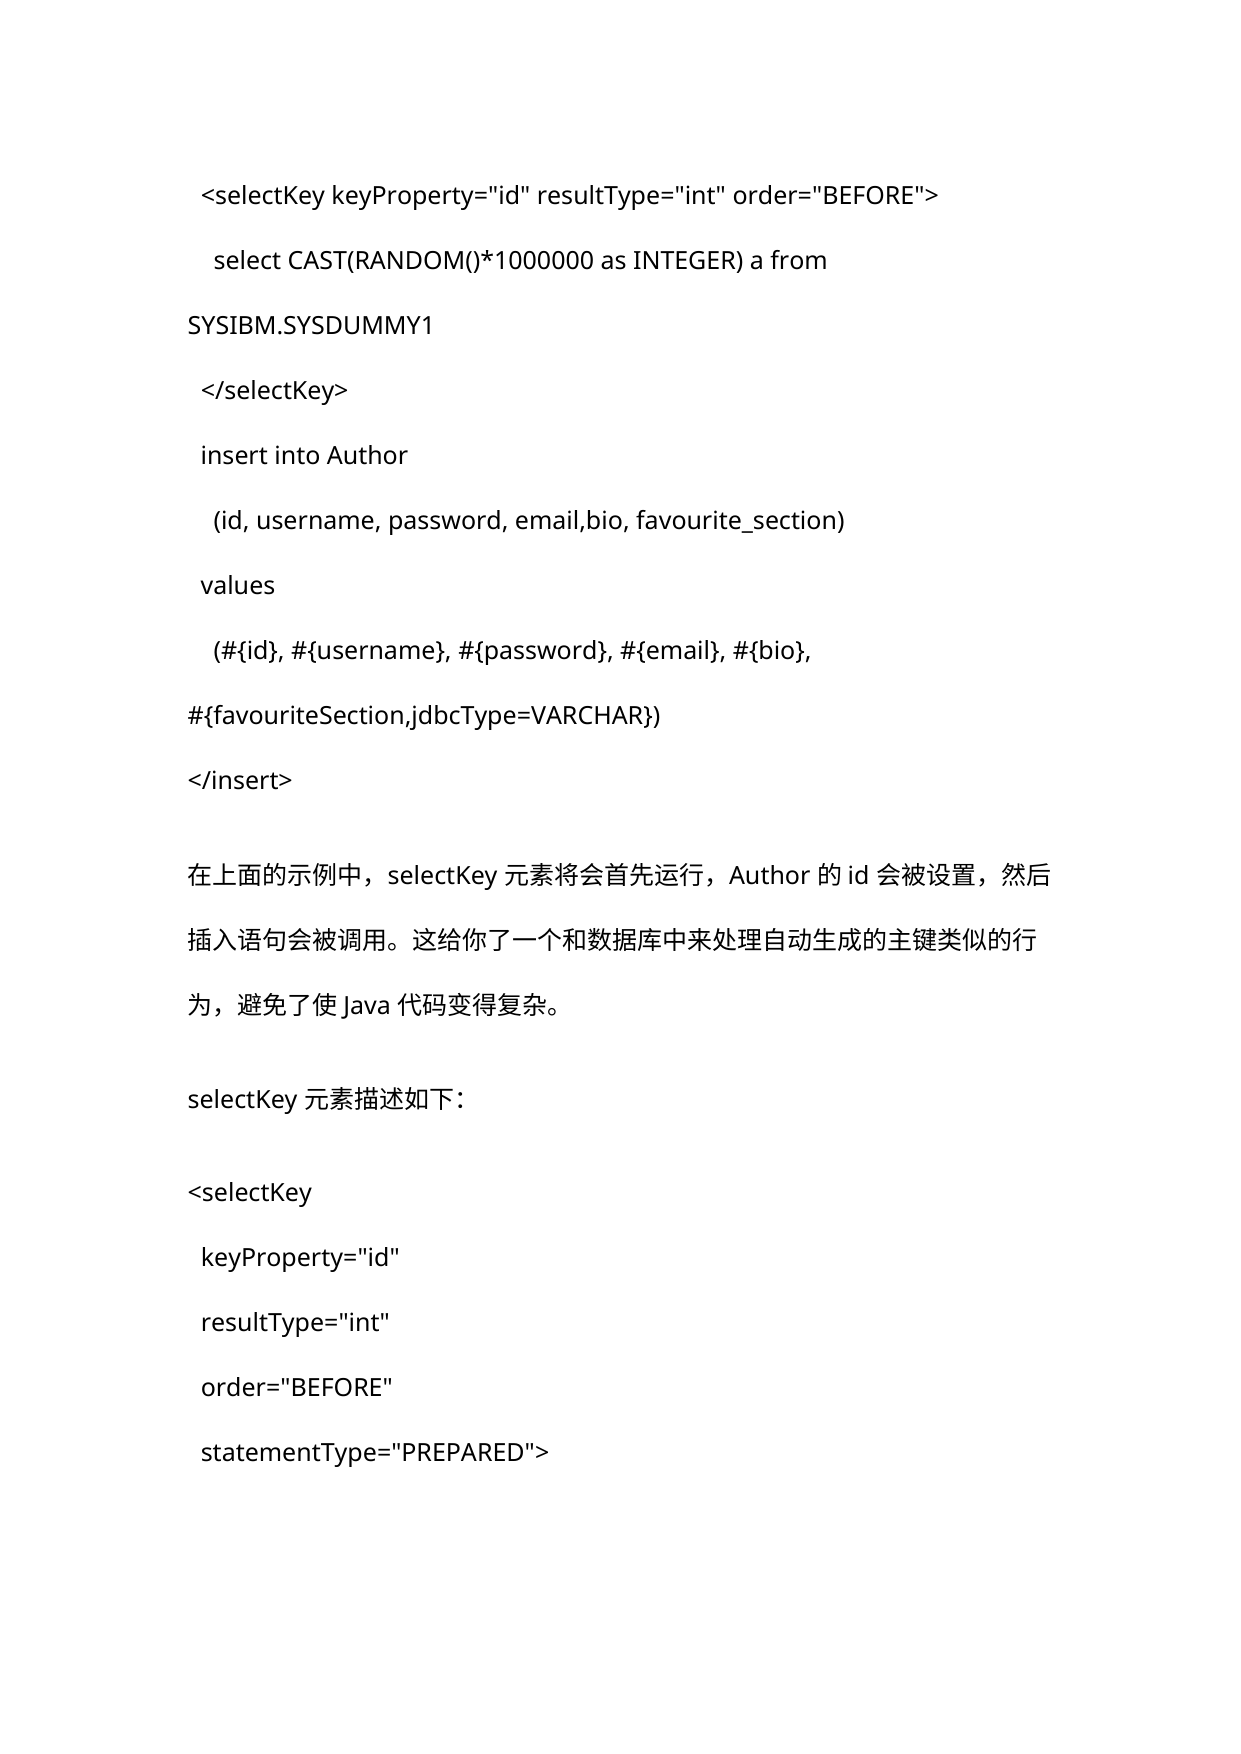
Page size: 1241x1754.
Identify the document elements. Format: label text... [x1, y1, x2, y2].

text </insert> [187, 747, 1053, 812]
text statementType="PREPARED"> [187, 1419, 1053, 1484]
text selectKey 元素描述如下： [187, 1065, 1053, 1130]
text (id, username, password, email,bio, favourite_section) [187, 487, 1053, 552]
text <selectKey [187, 1159, 1053, 1224]
text insert into Author [187, 422, 1053, 487]
text select CAST(RANDOM()*1000000 as INTEGER) a from SYSIBM.SYSDUMMY1 [187, 227, 1053, 357]
text keyProperty="id" [187, 1224, 1053, 1289]
text </selectKey> [187, 357, 1053, 422]
text (#{id}, #{username}, #{password}, #{email}, #{bio}, #{favouriteSection,jdbcType=VARCHAR}) [187, 617, 1053, 747]
text resultType="int" [187, 1289, 1053, 1354]
text values [187, 552, 1053, 617]
text <selectKey keyProperty="id" resultType="int" order="BEFORE"> [187, 162, 1053, 227]
text 在上面的示例中，selectKey 元素将会首先运行，Author 的 id 会被设置，然后插入语句会被调用。这给你了一个和数据库中来处理自动生成的主键类似的行为，避免了使 Java 代码变得复杂。 [187, 841, 1053, 1036]
text order="BEFORE" [187, 1354, 1053, 1419]
